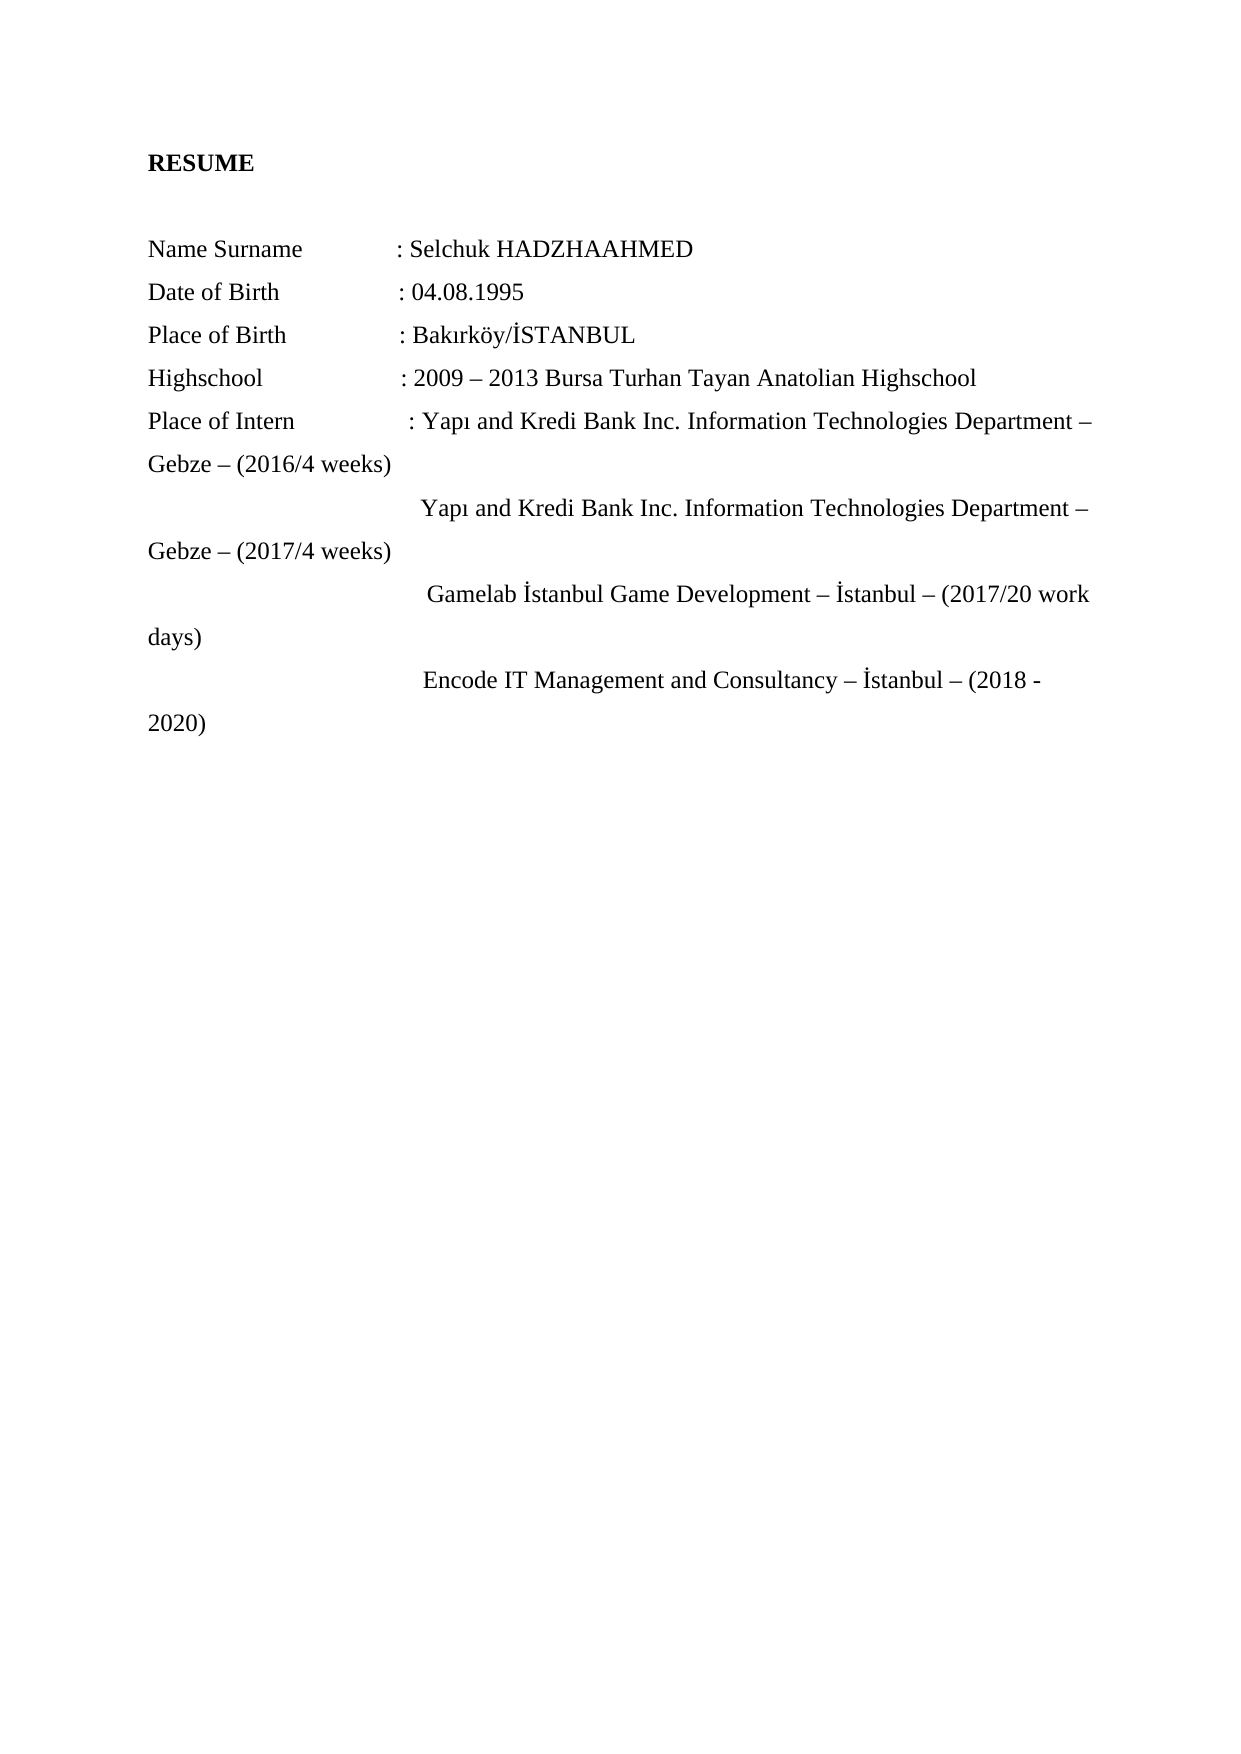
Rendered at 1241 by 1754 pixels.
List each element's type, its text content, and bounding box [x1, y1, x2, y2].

text Place of Birth : Bakırköy/İSTANBUL [148, 320, 1093, 349]
text Gamelab İstanbul Game Development – İstanbul – (2017/20 work days) [148, 579, 1093, 651]
text Place of Intern : Yapı and Kredi Bank Inc. Information Technologies Department – Gebze – (2016/4 weeks) [148, 406, 1093, 478]
text Encode IT Management and Consultancy – İstanbul – (2018 - 2020) [148, 665, 1093, 737]
text Date of Birth : 04.08.1995 [148, 277, 1093, 306]
text Name Surname : Selchuk HADZHAAHMED [148, 234, 1093, 263]
text Highschool : 2009 – 2013 Bursa Turhan Tayan Anatolian Highschool [148, 363, 1093, 392]
text Yapı and Kredi Bank Inc. Information Technologies Department – Gebze – (2017/4 weeks) [148, 493, 1093, 564]
text RESUME [148, 148, 1093, 176]
